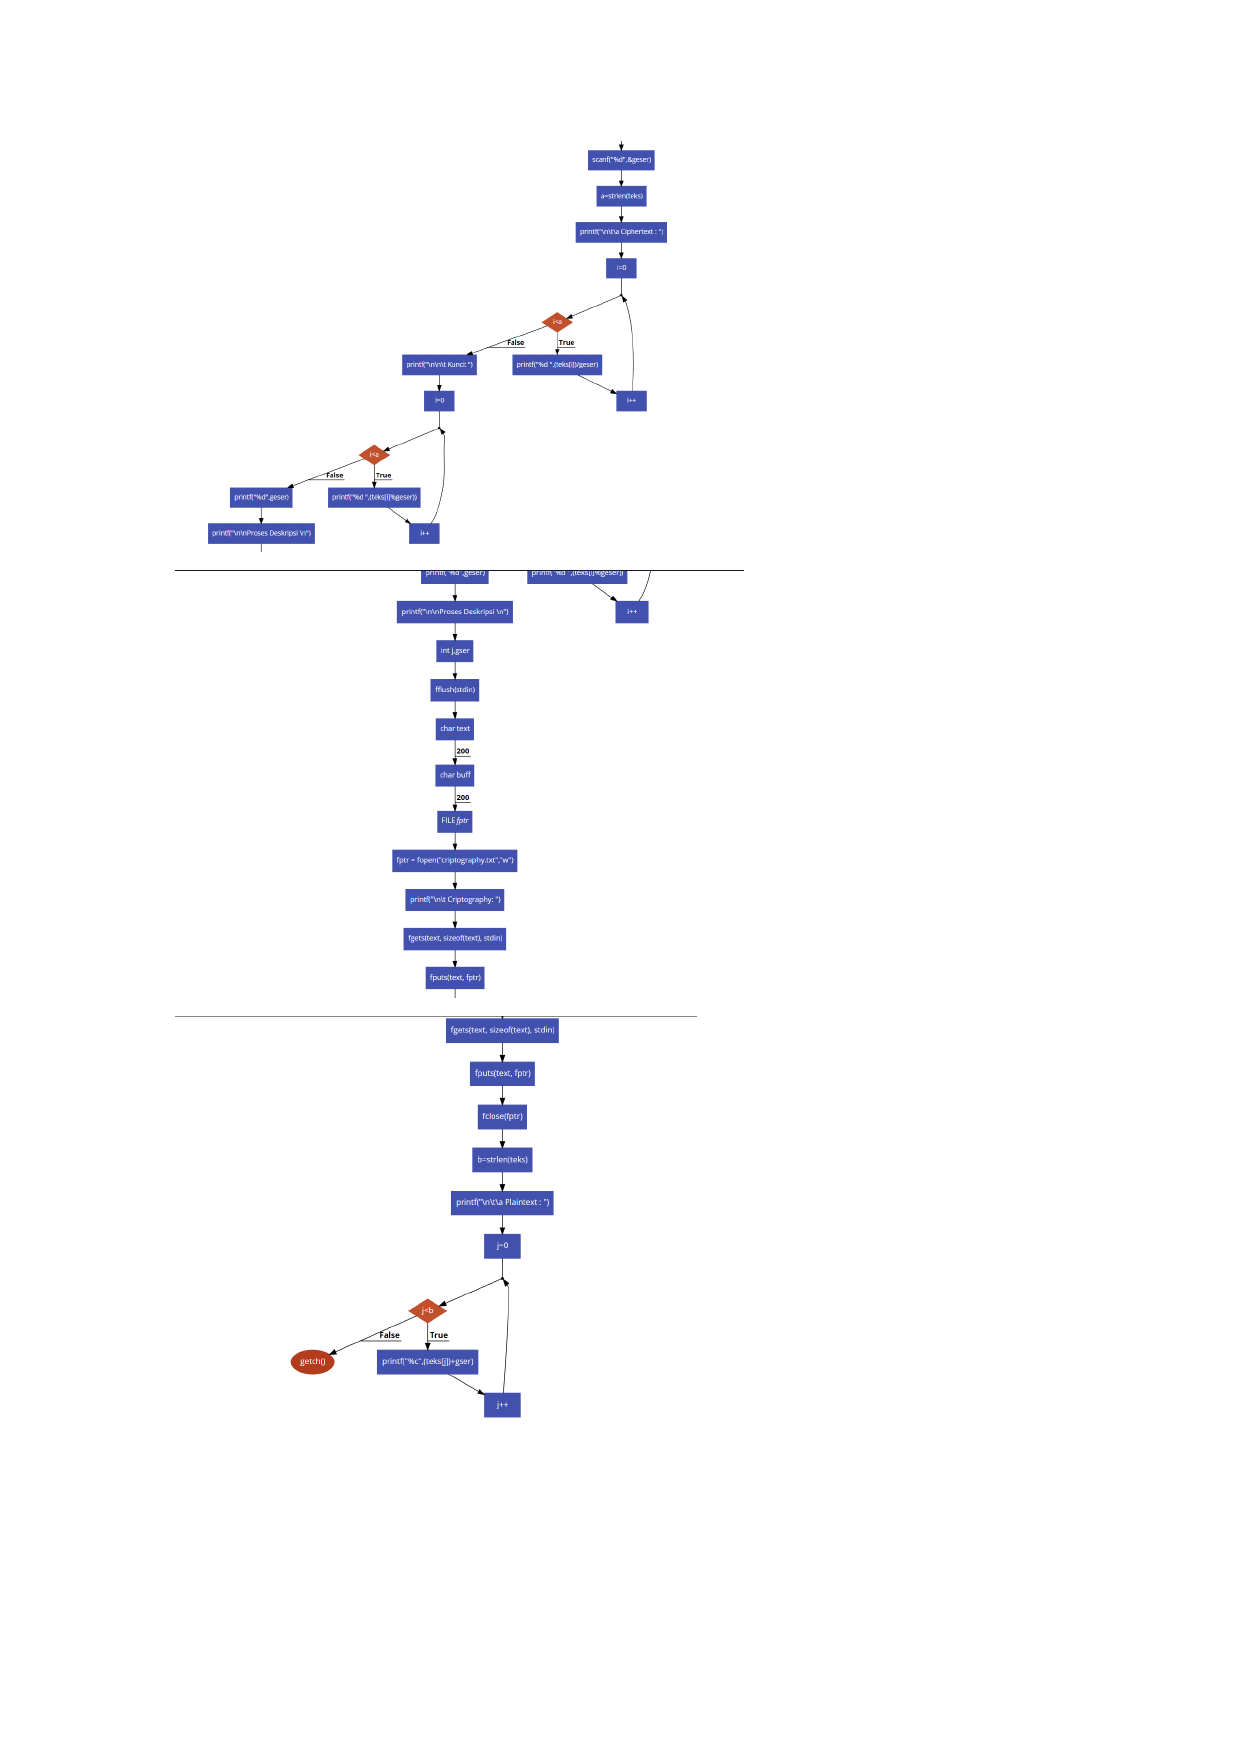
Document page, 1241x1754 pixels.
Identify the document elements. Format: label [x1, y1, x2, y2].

picture [175, 1016, 697, 1432]
picture [175, 141, 744, 552]
picture [175, 570, 744, 998]
